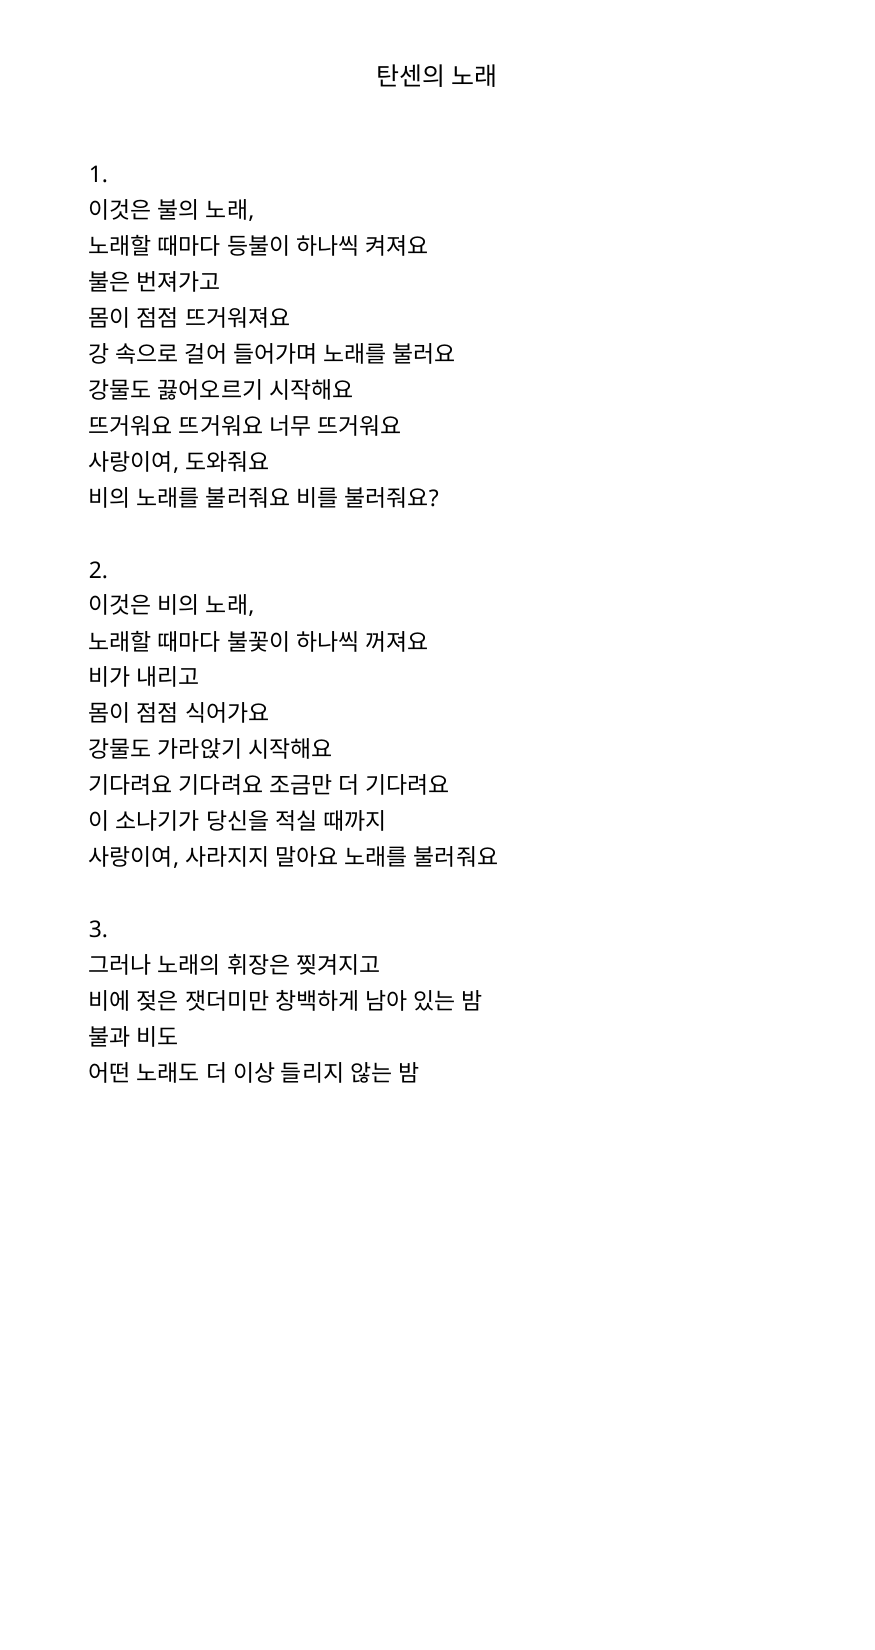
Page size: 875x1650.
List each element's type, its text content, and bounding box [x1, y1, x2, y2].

text 탄센의 노래 [88, 59, 786, 132]
text 1. 이것은 불의 노래, 노래할 때마다 등불이 하나씩 켜져요 불은 번져가고 몸이 점점 뜨거워져요 강 속으로 걸어 들어가며 노래를 불러요 강물도 끓어오르기 시작해요 뜨거워요 뜨거워요 너무 뜨거워요 사랑이여, 도와줘요 비의 노래를 불러줘요 비를 불러줘요? 2. 이것은 비의 노래, 노래할 때마다 불꽃이 하나씩 꺼져요 비가 내리고 몸이 점점 식어가요 강물도 가라앉기 시작해요 기다려요 기다려요 조금만 더 기다려요 이 소나기가 당신을 적실 때까지 사랑이여, 사라지지 말아요 노래를 불러줘요 3. 그러나 노래의 휘장은 찢겨지고 비에 젖은 잿더미만 창백하게 남아 있는 밤 불과 비도 어떤 노래도 더 이상 들리지 않는 밤 [88, 158, 786, 1124]
